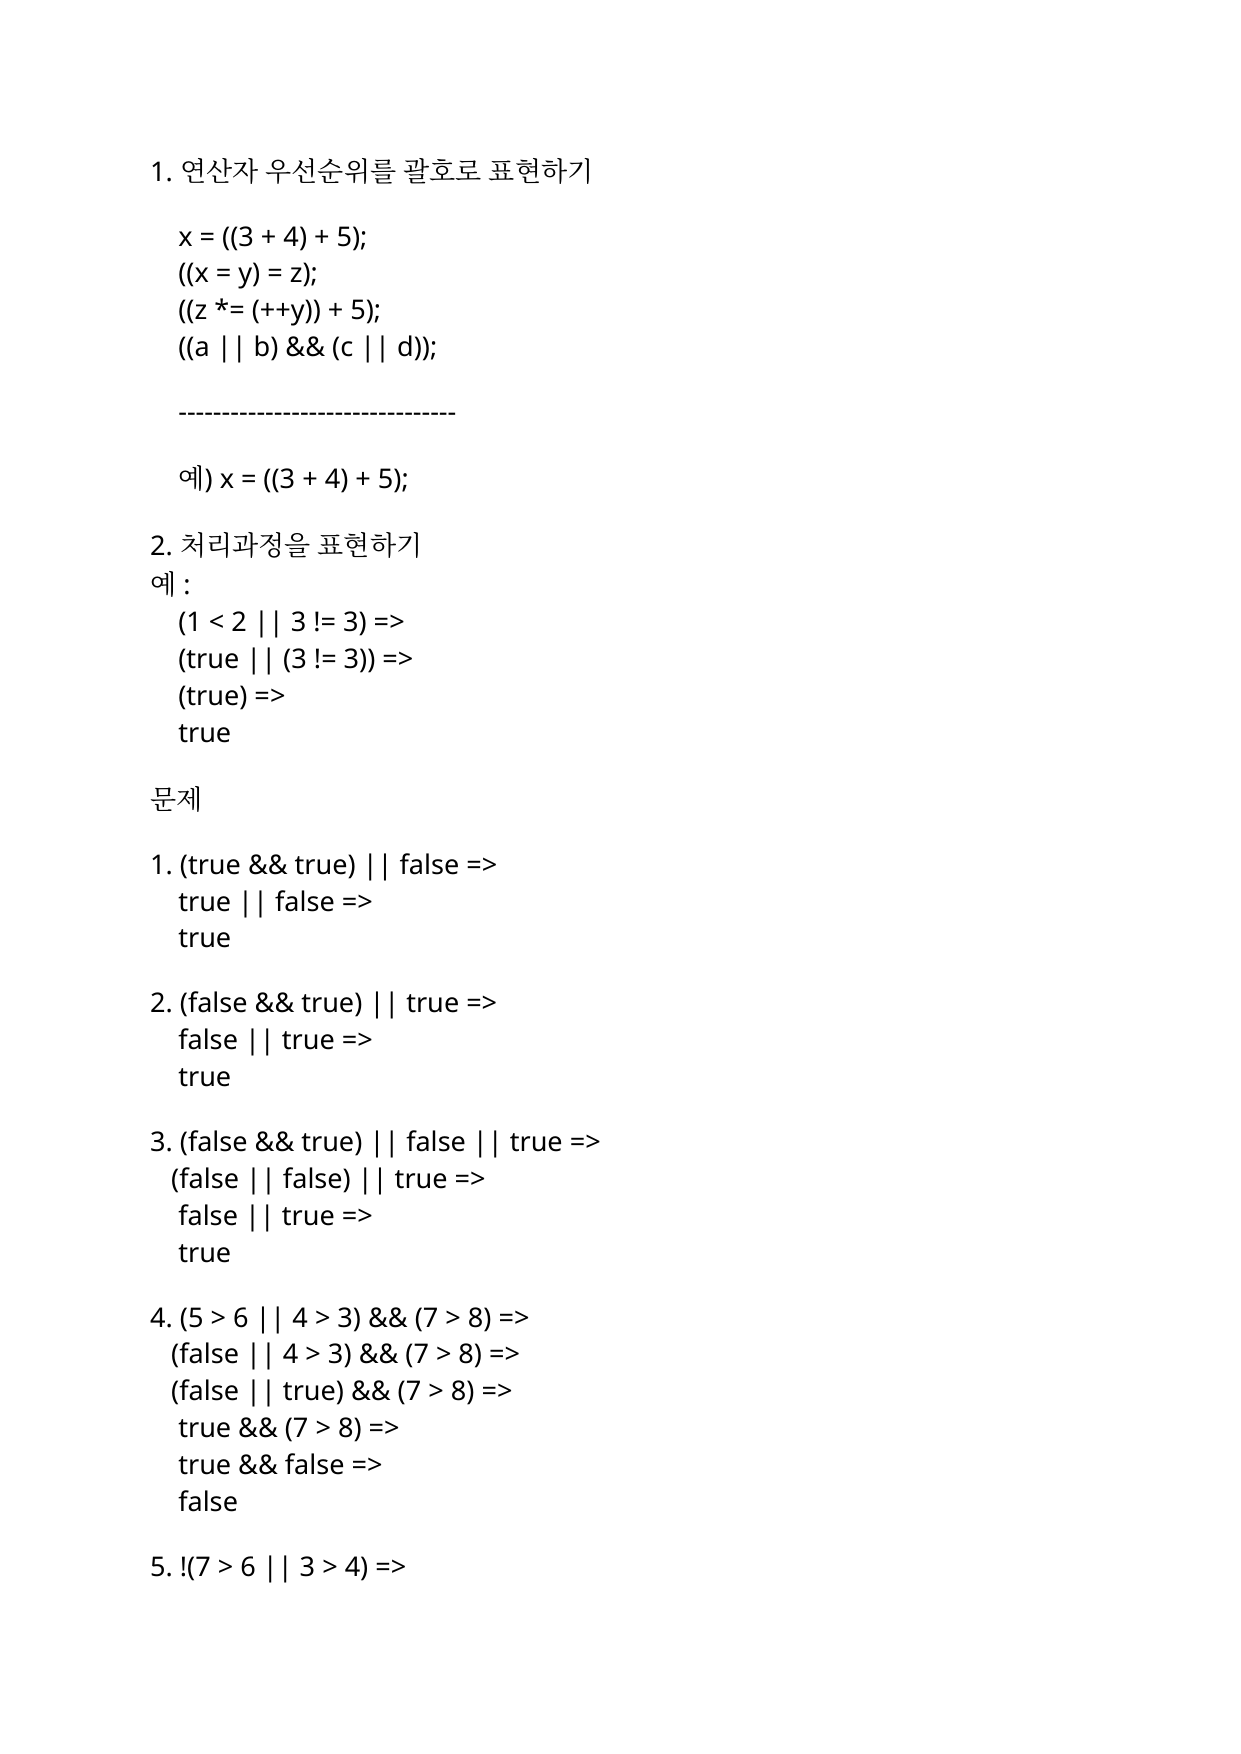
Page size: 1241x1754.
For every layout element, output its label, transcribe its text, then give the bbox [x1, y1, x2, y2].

text true && (7 > 8) => [150, 1404, 1090, 1441]
text -------------------------------- [150, 392, 1090, 429]
text 4. (5 > 6 || 4 > 3) && (7 > 8) => [150, 1294, 1090, 1331]
text false [150, 1478, 1090, 1515]
text ((z *= (++y)) + 5); [150, 289, 1090, 326]
text (false || true) && (7 > 8) => [150, 1367, 1090, 1404]
text true [150, 1228, 1090, 1265]
text 3. (false && true) || false || true => [150, 1117, 1090, 1154]
text (1 < 2 || 3 != 3) => [150, 597, 1090, 634]
text 1. (true && true) || false => [150, 839, 1090, 876]
text 1. 연산자 우선순위를 괄호로 표현하기 [150, 150, 1090, 187]
text false || true => [150, 1191, 1090, 1228]
text true && false => [150, 1441, 1090, 1478]
text ((a || b) && (c || d)); [150, 326, 1090, 363]
text 예) x = ((3 + 4) + 5); [150, 457, 1090, 494]
text 2. (false && true) || true => [150, 978, 1090, 1015]
text (false || 4 > 3) && (7 > 8) => [150, 1331, 1090, 1367]
text true [150, 1052, 1090, 1089]
text (true) => [150, 671, 1090, 707]
text true || false => [150, 876, 1090, 912]
text x = ((3 + 4) + 5); [150, 216, 1090, 252]
text false || true => [150, 1015, 1090, 1052]
text ((x = y) = z); [150, 252, 1090, 289]
text 예 : [150, 560, 1090, 597]
text (false || false) || true => [150, 1154, 1090, 1191]
text 5. !(7 > 6 || 3 > 4) => [150, 1544, 1090, 1581]
text 문제 [150, 773, 1090, 810]
text true [150, 707, 1090, 744]
text (true || (3 != 3)) => [150, 634, 1090, 671]
text 2. 처리과정을 표현하기 [150, 523, 1090, 560]
text true [150, 912, 1090, 949]
